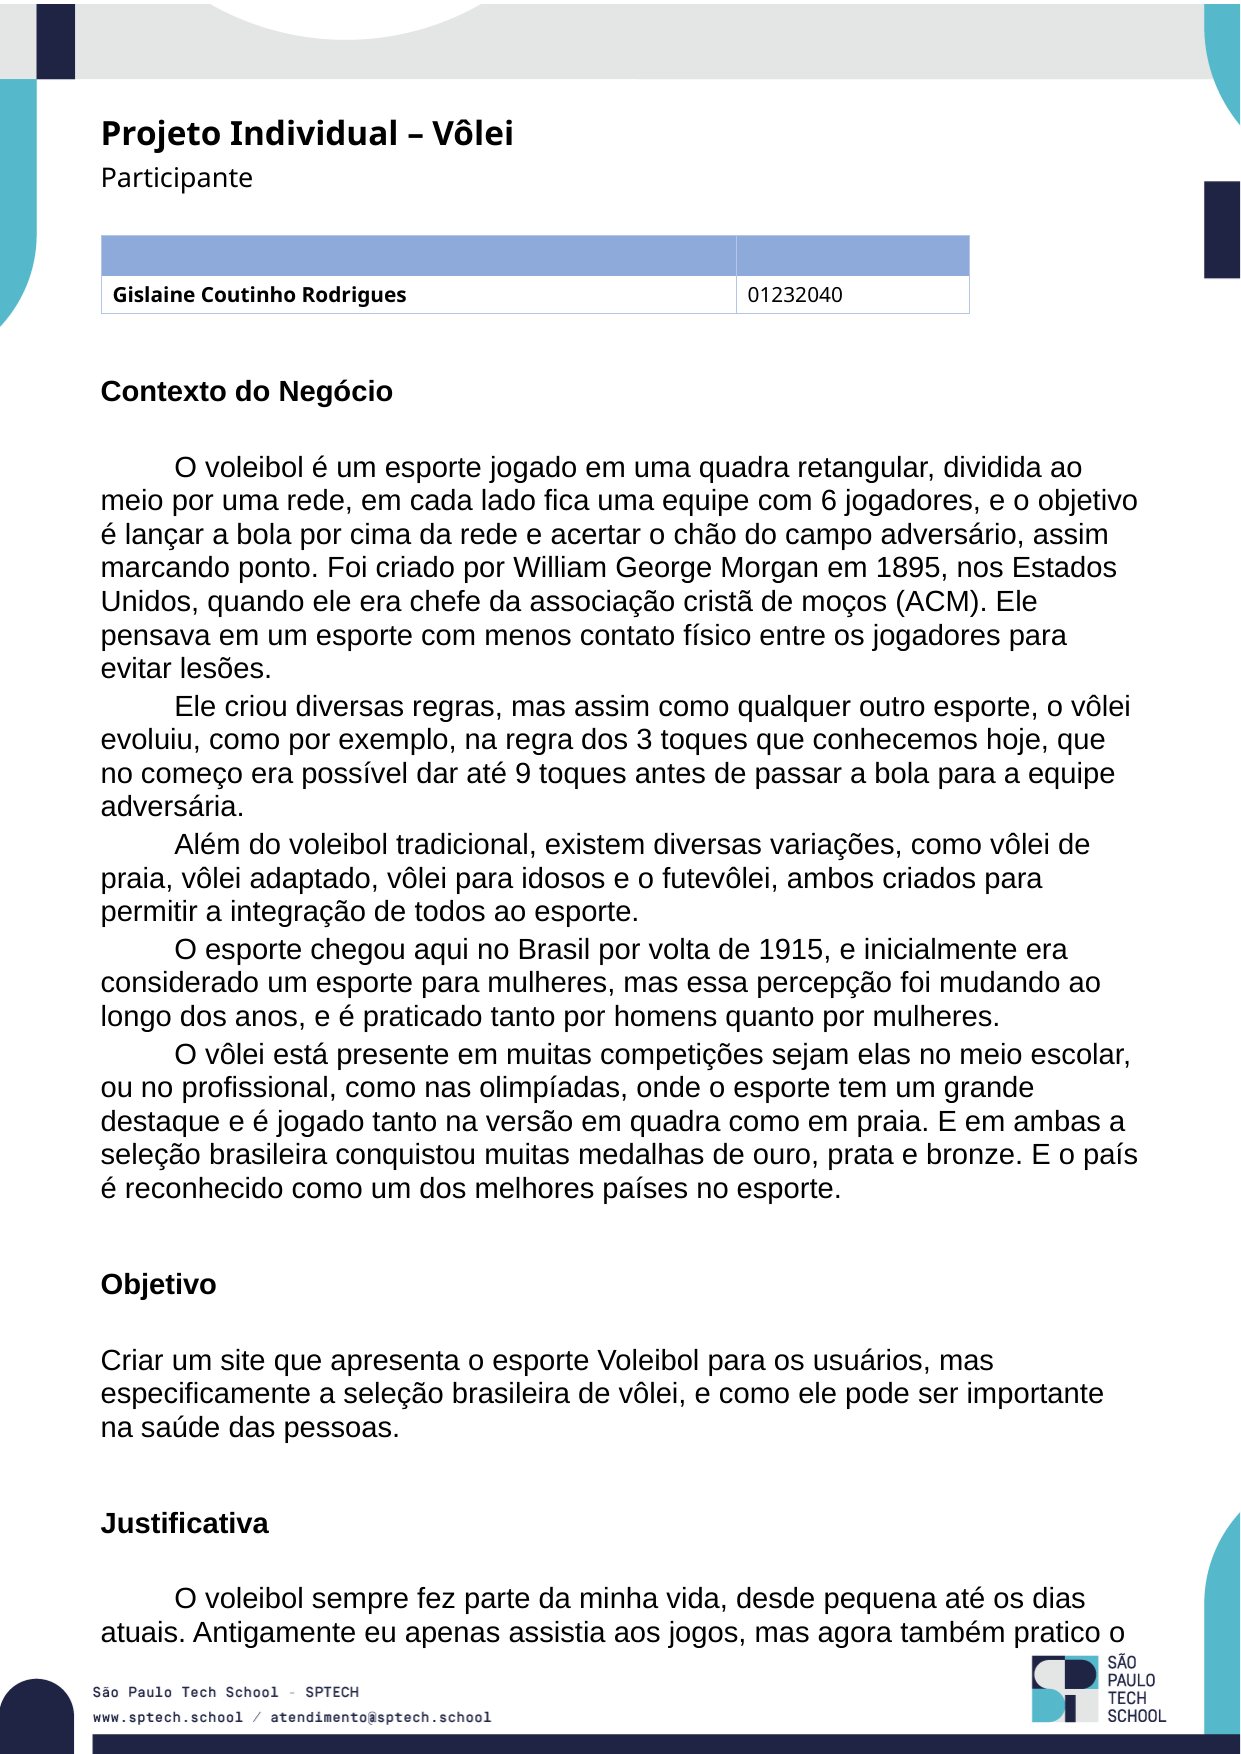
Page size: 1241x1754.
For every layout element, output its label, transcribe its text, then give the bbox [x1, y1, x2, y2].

subtitle Projeto Individual – Vôlei [100, 109, 1140, 155]
table_cell 01232040 [737, 276, 969, 313]
text Além do voleibol tradicional, existem diversas variações, como vôlei de praia, vôlei adaptado, vôlei para idosos e o futevôlei, ambos criados para permitir a integração de todos ao esporte. [100, 827, 1140, 928]
text Ele criou diversas regras, mas assim como qualquer outro esporte, o vôlei evoluiu, como por exemplo, na regra dos 3 toques que conhecemos hoje, que no começo era possível dar até 9 toques antes de passar a bola para a equipe adversária. [100, 689, 1140, 823]
text Criar um site que apresenta o esporte Voleibol para os usuários, mas especificamente a seleção brasileira de vôlei, e como ele pode ser importante na saúde das pessoas. [100, 1343, 1140, 1443]
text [100, 1581, 1140, 1648]
text O voleibol é um esporte jogado em uma quadra retangular, dividida ao meio por uma rede, em cada lado fica uma equipe com 6 jogadores, e o objetivo é lançar a bola por cima da rede e acertar o chão do campo adversário, assim marcando ponto. Foi criado por William George Morgan em 1895, nos Estados Unidos, quando ele era chefe da associação cristã de moços (ACM). Ele pensava em um esporte com menos contato físico entre os jogadores para evitar lesões. [100, 450, 1140, 685]
text O vôlei está presente em muitas competições sejam elas no meio escolar, ou no profissional, como nas olimpíadas, onde o esporte tem um grande destaque e é jogado tanto na versão em quadra como em praia. E em ambas a seleção brasileira conquistou muitas medalhas de ouro, prata e bronze. E o país é reconhecido como um dos melhores países no esporte. [100, 1037, 1140, 1204]
text O esporte chegou aqui no Brasil por volta de 1915, e inicialmente era considerado um esporte para mulheres, mas essa percepção foi mudando ao longo dos anos, e é praticado tanto por homens quanto por mulheres. [100, 932, 1140, 1033]
subtitle Justificativa [100, 1506, 1140, 1539]
table_cell Gislaine Coutinho Rodrigues [102, 276, 736, 313]
subtitle Participante [100, 159, 1140, 196]
picture [0, 4, 1241, 1754]
subtitle Objetivo [100, 1267, 1140, 1301]
subtitle Contexto do Negócio [100, 374, 1140, 408]
table_header [102, 236, 736, 273]
table_header [737, 236, 969, 273]
